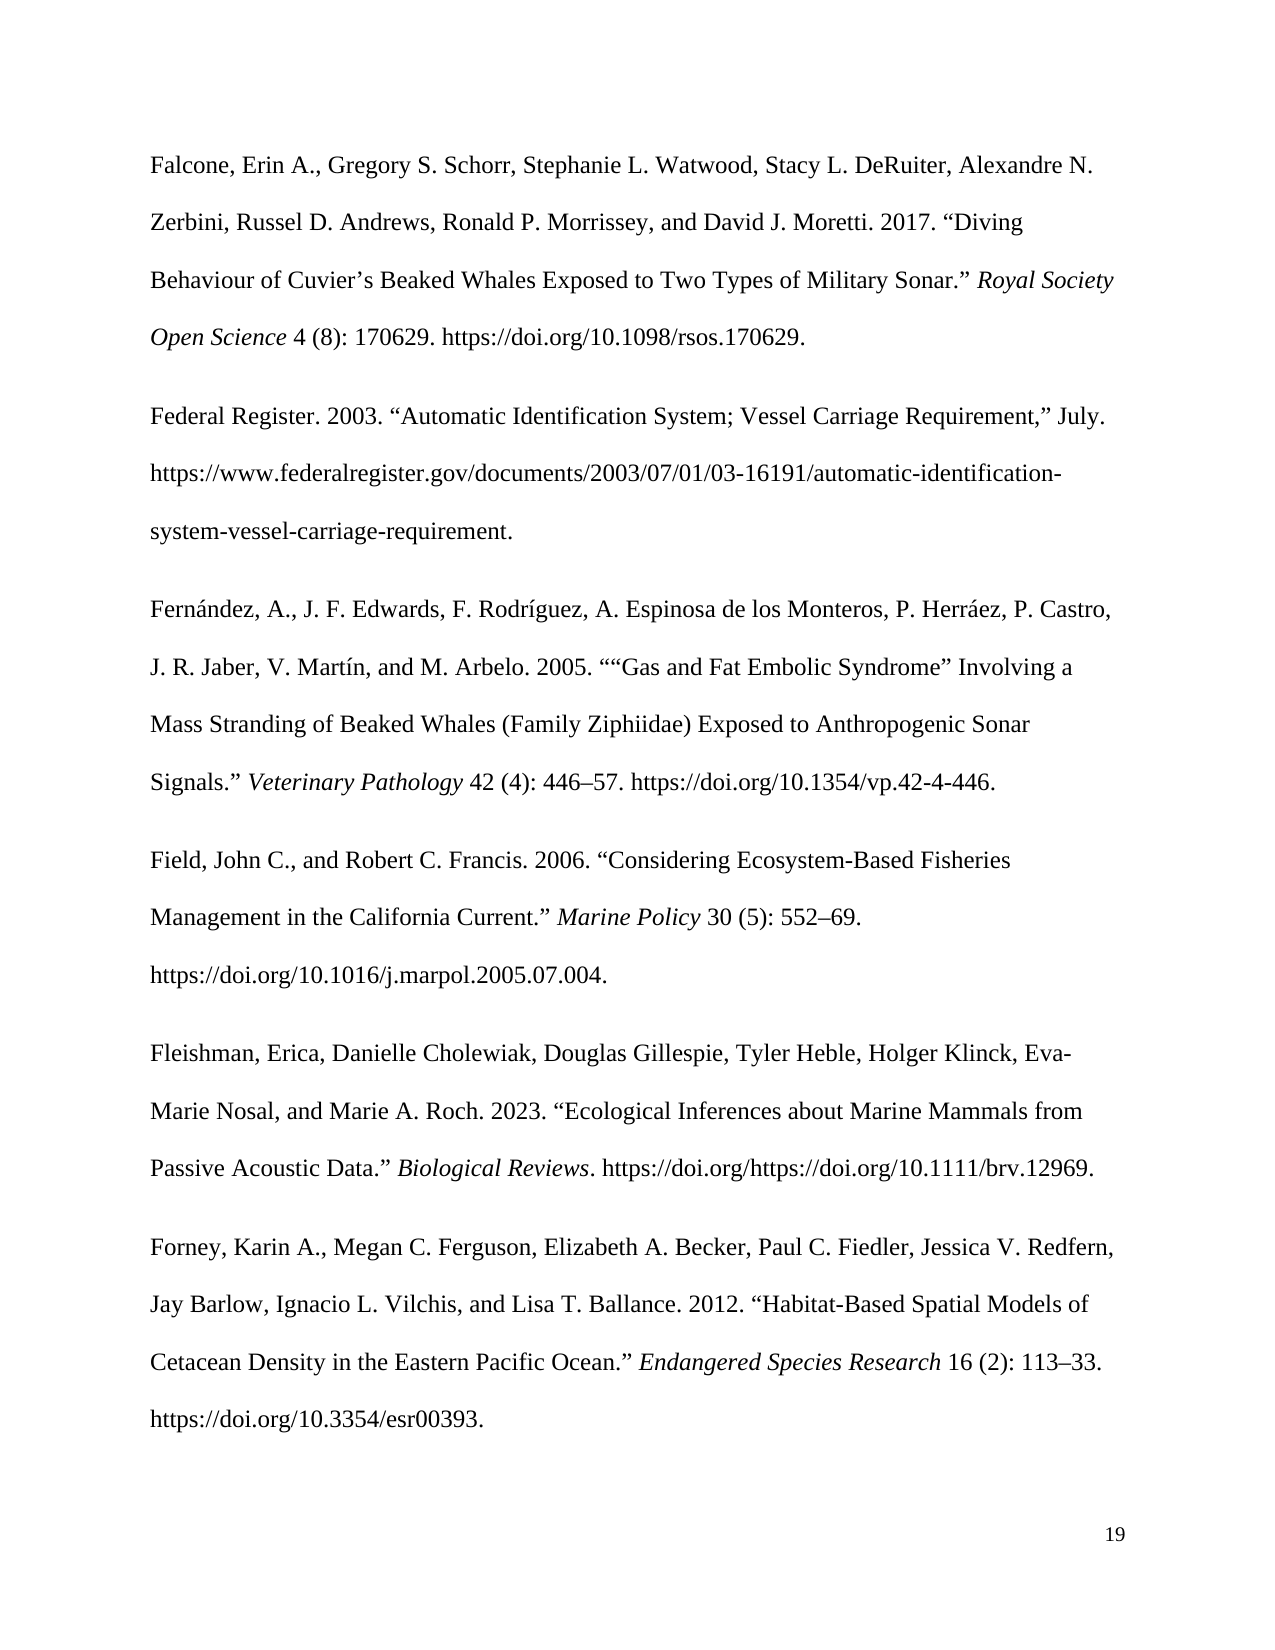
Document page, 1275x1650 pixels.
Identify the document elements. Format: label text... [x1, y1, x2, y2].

text Forney, Karin A., Megan C. Ferguson, Elizabeth A. Becker, Paul C. Fiedler, Jessica V. Redfern, Jay Barlow, Ignacio L. Vilchis, and Lisa T. Ballance. 2012. “Habitat-Based Spatial Models of Cetacean Density in the Eastern Pacific Ocean.” Endangered Species Research 16 (2): 113–33. https://doi.org/10.3354/esr00393. [150, 1232, 1125, 1433]
text Field, John C., and Robert C. Francis. 2006. “Considering Ecosystem-Based Fisheries Management in the California Current.” Marine Policy 30 (5): 552–69. https://doi.org/10.1016/j.marpol.2005.07.004. [150, 845, 1125, 989]
text Fernández, A., J. F. Edwards, F. Rodríguez, A. Espinosa de los Monteros, P. Herráez, P. Castro, J. R. Jaber, V. Martín, and M. Arbelo. 2005. ““Gas and Fat Embolic Syndrome” Involving a Mass Stranding of Beaked Whales (Family Ziphiidae) Exposed to Anthropogenic Sonar Signals.” Veterinary Pathology 42 (4): 446–57. https://doi.org/10.1354/vp.42-4-446. [150, 594, 1125, 795]
text Falcone, Erin A., Gregory S. Schorr, Stephanie L. Watwood, Stacy L. DeRuiter, Alexandre N. Zerbini, Russel D. Andrews, Ronald P. Morrissey, and David J. Moretti. 2017. “Diving Behaviour of Cuvier’s Beaked Whales Exposed to Two Types of Military Sonar.” Royal Society Open Science 4 (8): 170629. https://doi.org/10.1098/rsos.170629. [150, 150, 1125, 351]
text Fleishman, Erica, Danielle Cholewiak, Douglas Gillespie, Tyler Heble, Holger Klinck, Eva-Marie Nosal, and Marie A. Roch. 2023. “Ecological Inferences about Marine Mammals from Passive Acoustic Data.” Biological Reviews. https://doi.org/https://doi.org/10.1111/brv.12969. [150, 1038, 1125, 1182]
text Federal Register. 2003. “Automatic Identification System; Vessel Carriage Requirement,” July. https://www.federalregister.gov/documents/2003/07/01/03-16191/automatic-identification-system-vessel-carriage-requirement. [150, 401, 1125, 544]
